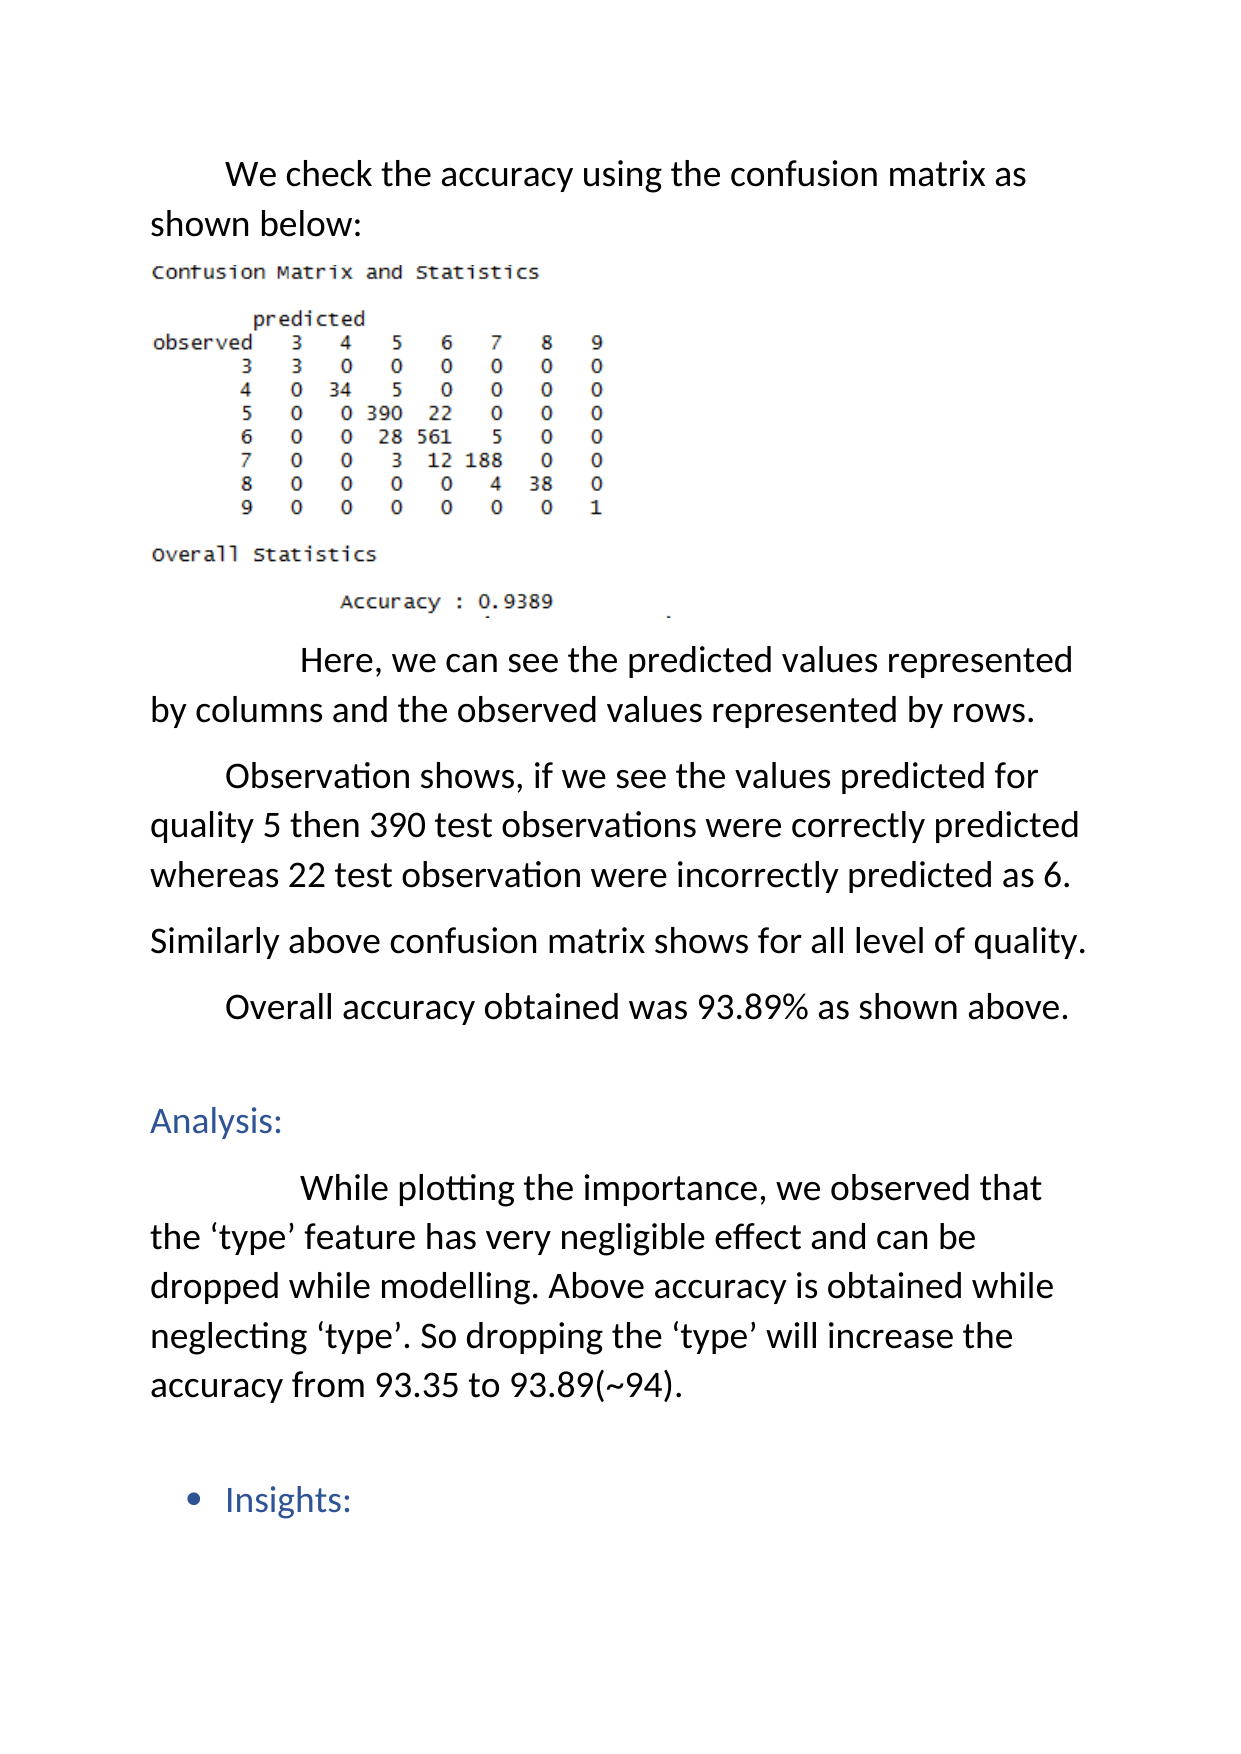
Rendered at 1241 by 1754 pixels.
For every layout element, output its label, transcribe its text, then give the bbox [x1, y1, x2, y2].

text We check the accuracy using the confusion matrix as shown below: [150, 150, 1090, 245]
text Analysis: [150, 1097, 1090, 1143]
text Overall accuracy obtained was 93.89% as shown above. [150, 983, 1090, 1029]
text Observation shows, if we see the values predicted for quality 5 then 390 test observations were correctly predicted whereas 22 test observation were incorrectly predicted as 6. [150, 752, 1090, 896]
list Insights: [187, 1476, 1090, 1522]
picture [150, 265, 705, 618]
text Here, we can see the predicted values represented by columns and the observed values represented by rows. [150, 636, 1090, 731]
text While plotting the importance, we observed that the ‘type’ feature has very negligible effect and can be dropped while modelling. Above accuracy is obtained while neglecting ‘type’. So dropping the ‘type’ will increase the accuracy from 93.35 to 93.89(~94). [150, 1163, 1090, 1407]
text Similarly above confusion matrix shows for all level of quality. [150, 917, 1090, 963]
